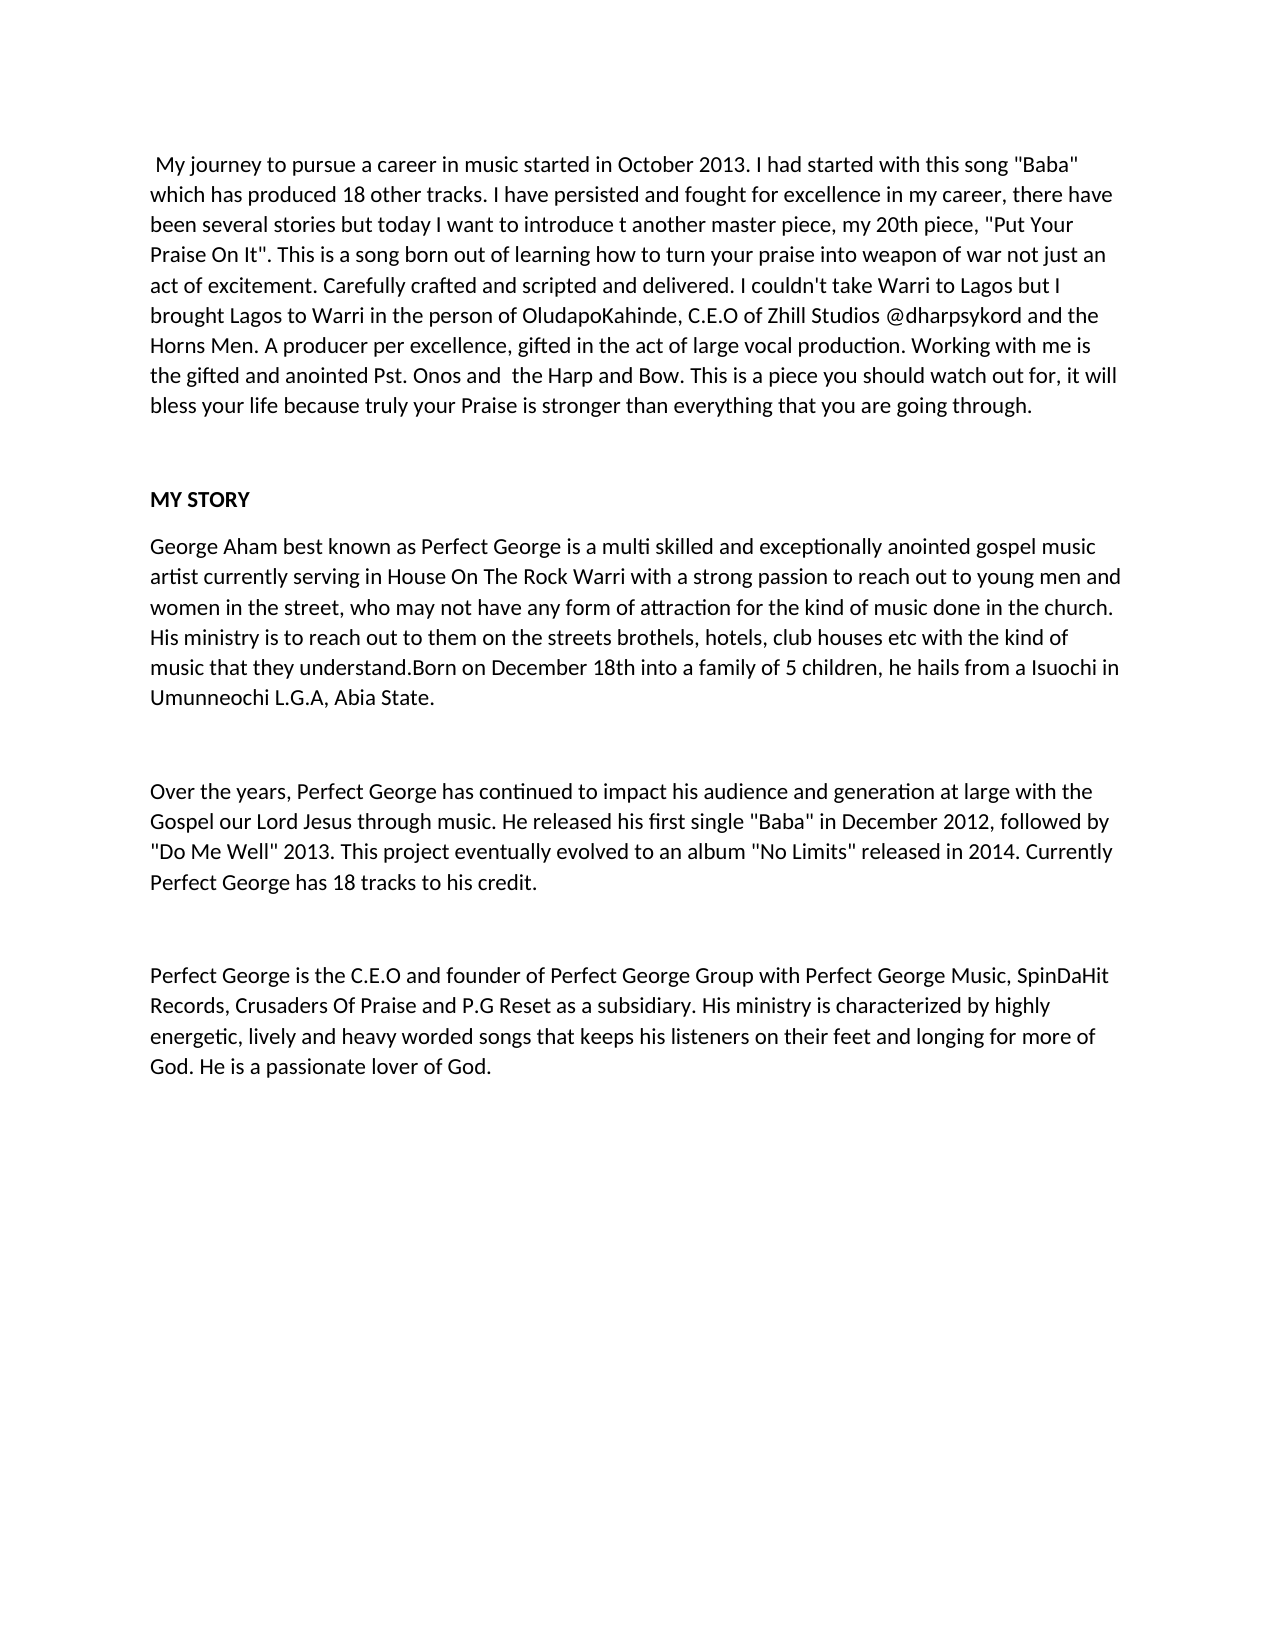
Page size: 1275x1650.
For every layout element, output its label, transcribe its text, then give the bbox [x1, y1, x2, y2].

text Perfect George is the C.E.O and founder of Perfect George Group with Perfect George Music, SpinDaHit Records, Crusaders Of Praise and P.G Reset as a subsidiary. His ministry is characterized by highly energetic, lively and heavy worded songs that keeps his listeners on their feet and longing for more of God. He is a passionate lover of God. [150, 961, 1125, 1080]
text George Aham best known as Perfect George is a multi skilled and exceptionally anointed gospel music artist currently serving in House On The Rock Warri with a strong passion to reach out to young men and women in the street, who may not have any form of attraction for the kind of music done in the church. His ministry is to reach out to them on the streets brothels, hotels, club houses etc with the kind of music that they understand.Born on December 18th into a family of 5 children, he hails from a Isuochi in Umunneochi L.G.A, Abia State. [150, 532, 1125, 711]
text Over the years, Perfect George has continued to impact his audience and generation at large with the Gospel our Lord Jesus through music. He released his first single "Baba" in December 2012, followed by "Do Me Well" 2013. This project eventually evolved to an album "No Limits" released in 2014. Currently Perfect George has 18 tracks to his credit. [150, 777, 1125, 896]
text My journey to pursue a career in music started in October 2013. I had started with this song "Baba" which has produced 18 other tracks. I have persisted and fought for excellence in my career, there have been several stories but today I want to introduce t another master piece, my 20th piece, "Put Your Praise On It". This is a song born out of learning how to turn your praise into weapon of war not just an act of excitement. Carefully crafted and scripted and delivered. I couldn't take Warri to Lagos but I brought Lagos to Warri in the person of OludapoKahinde, C.E.O of Zhill Studios @dharpsykord and the Horns Men. A producer per excellence, gifted in the act of large vocal production. Working with me is the gifted and anointed Pst. Onos and the Harp and Bow. This is a piece you should watch out for, it will bless your life because truly your Praise is stronger than everything that you are going through. [150, 150, 1125, 420]
text MY STORY [150, 485, 1125, 513]
